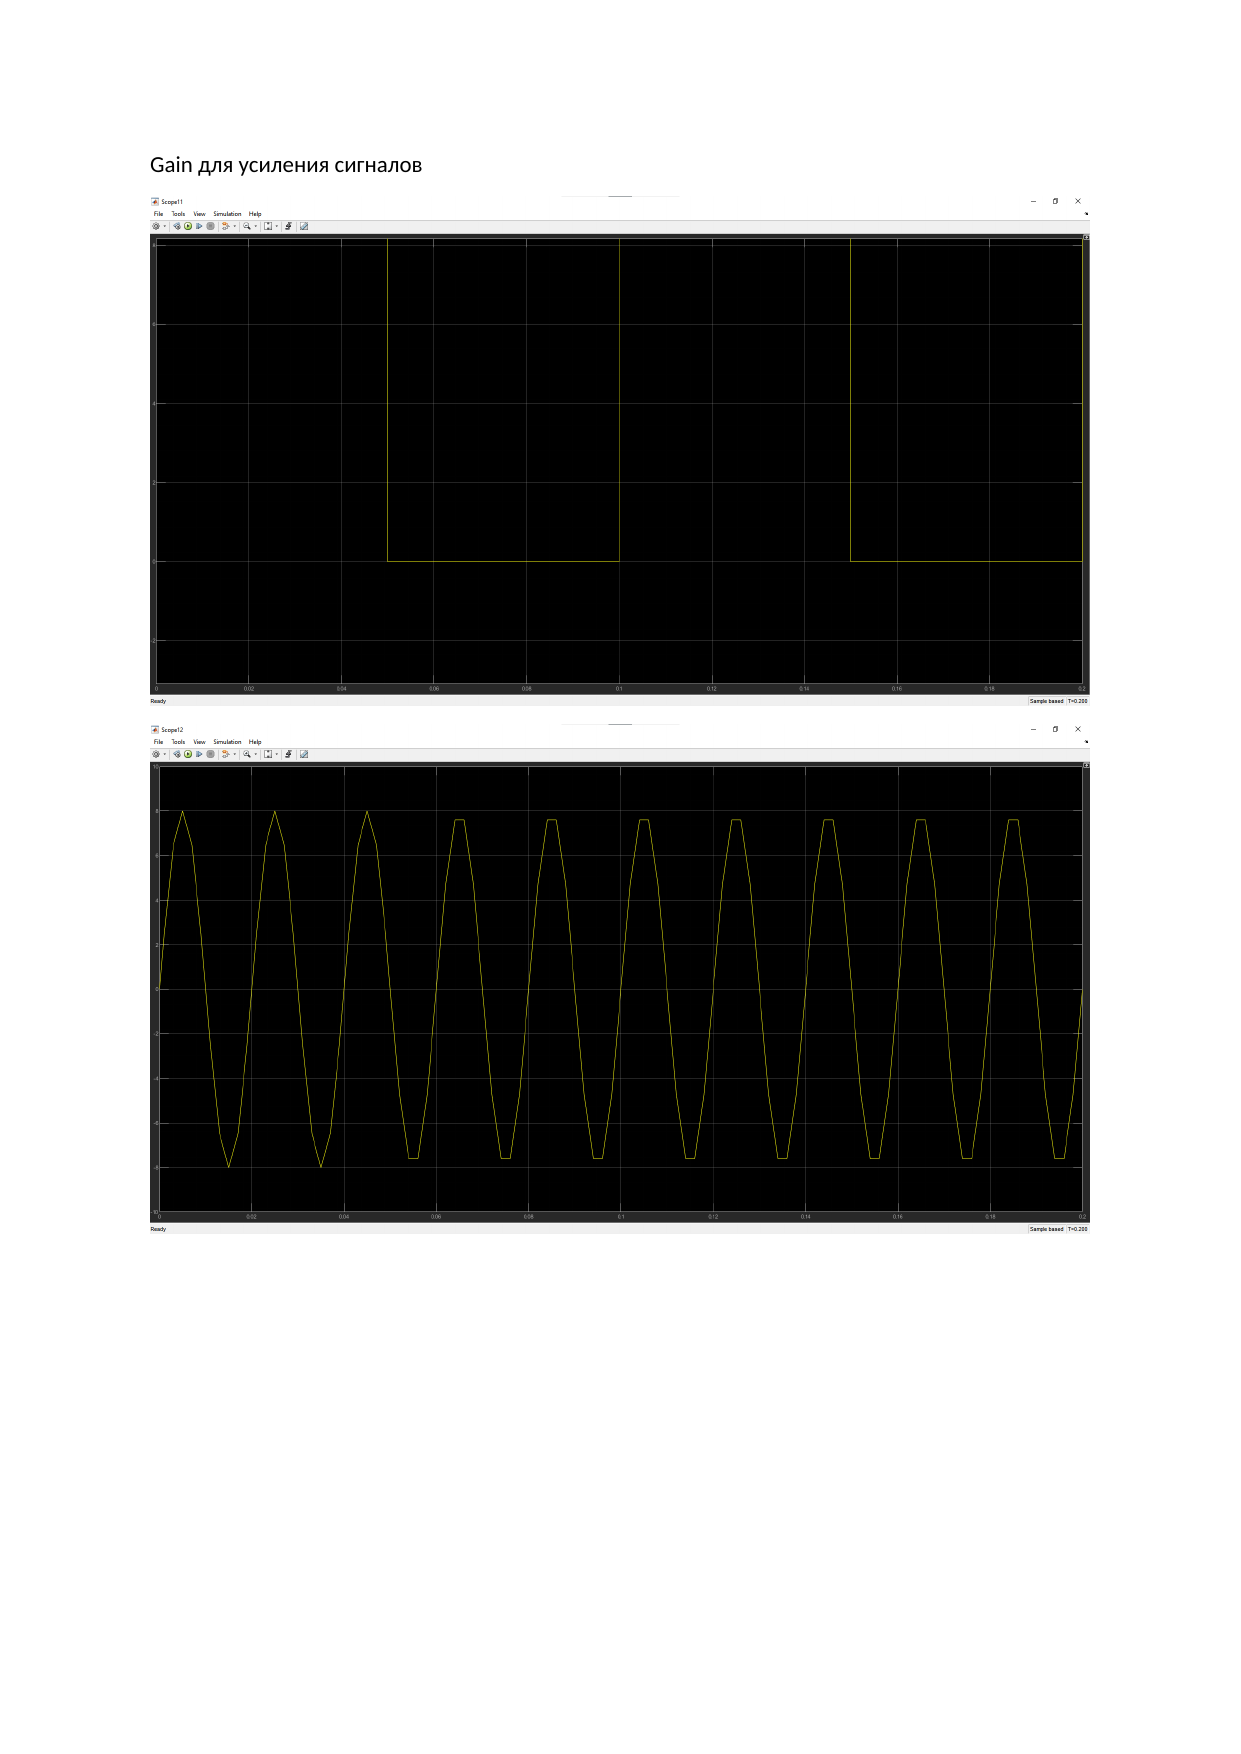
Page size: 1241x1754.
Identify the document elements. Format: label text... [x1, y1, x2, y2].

picture [150, 724, 1090, 1234]
picture [150, 196, 1090, 706]
text Gain для усиления сигналов [150, 150, 1090, 178]
